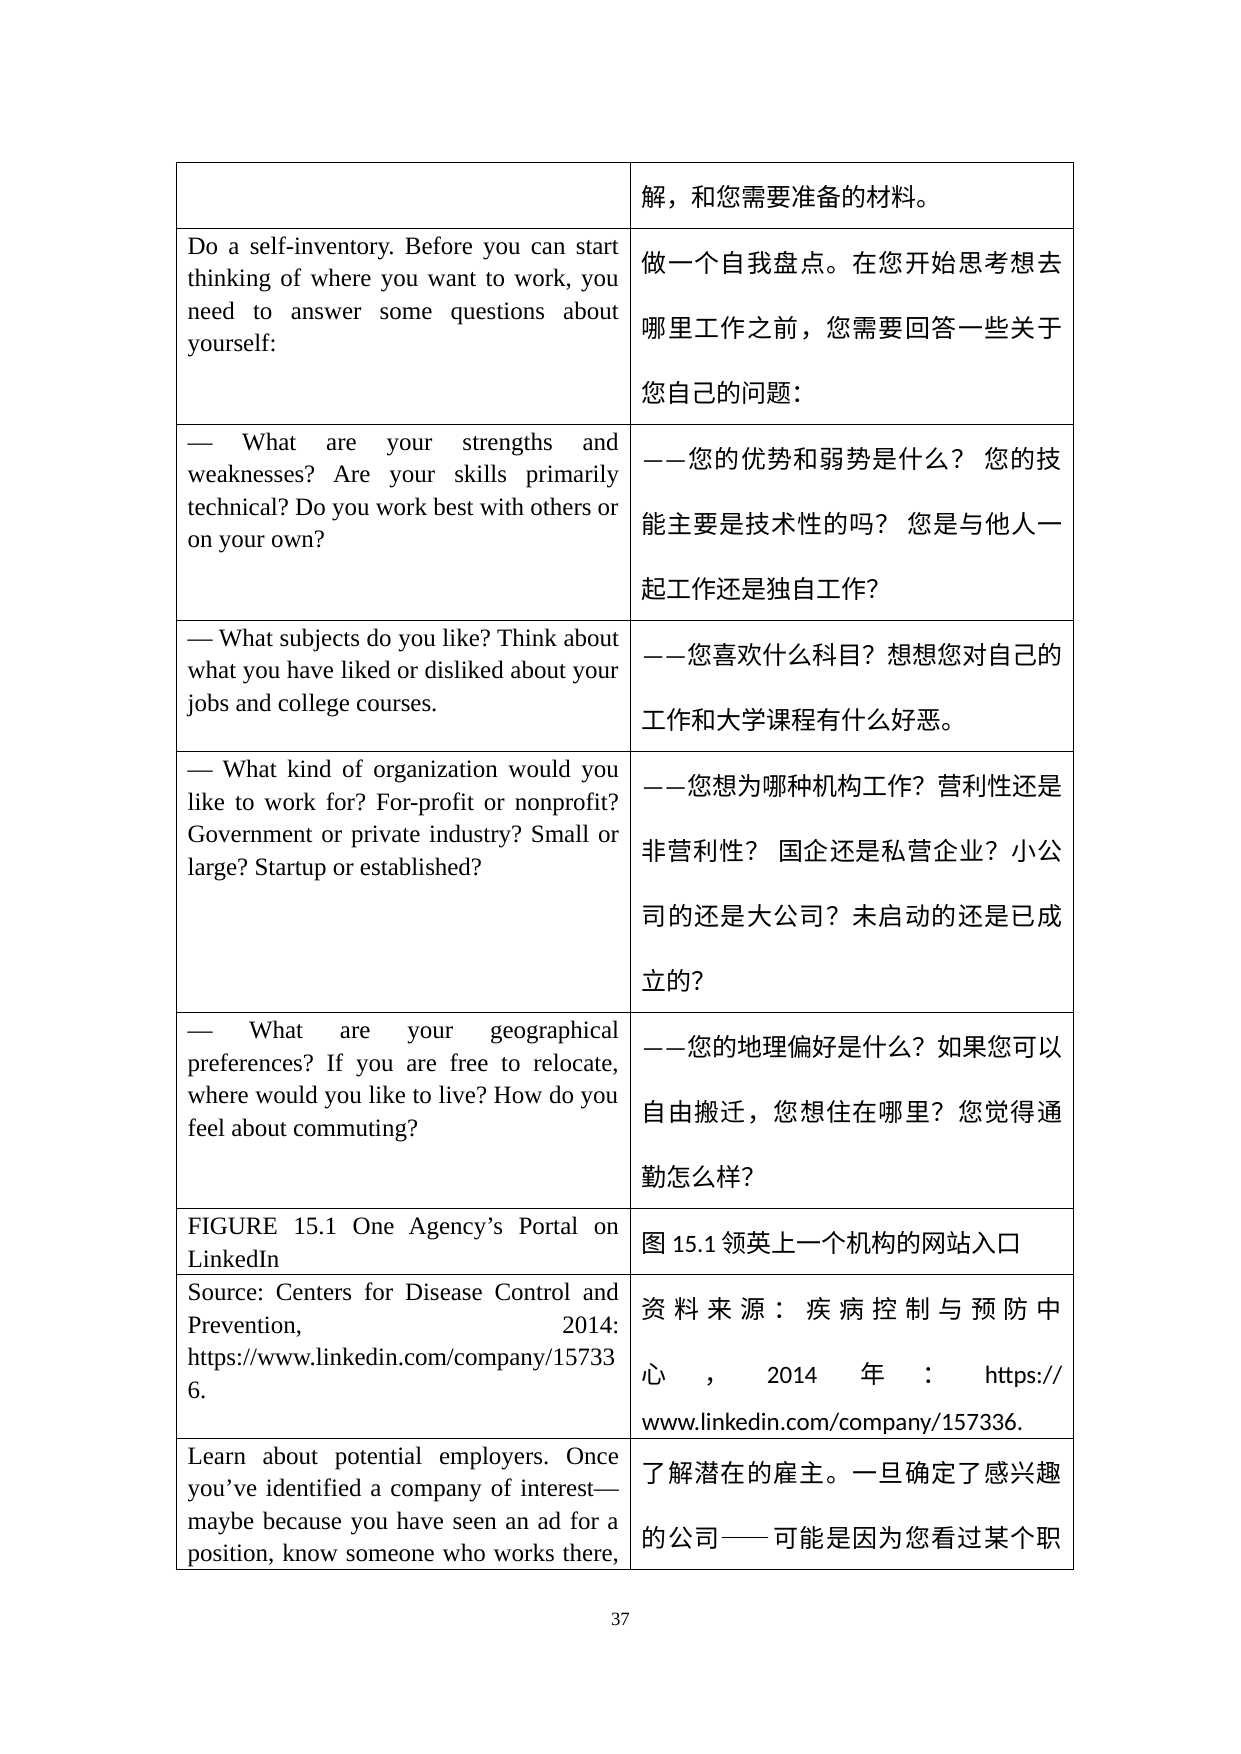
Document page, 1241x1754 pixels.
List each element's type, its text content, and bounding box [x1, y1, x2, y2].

table_cell — What are your strengths and weaknesses? Are your skills primarily technical? Do you work best with others or on your own? [177, 425, 630, 620]
table_cell ——您喜欢什么科目？想想您对自己的工作和大学课程有什么好恶。 [631, 621, 1073, 751]
table_cell ——您的优势和弱势是什么？ 您的技能主要是技术性的吗？ 您是与他人一起工作还是独自工作？ [631, 425, 1073, 620]
table_cell FIGURE 15.1 One Agency’s Portal on LinkedIn [177, 1209, 630, 1274]
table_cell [177, 1439, 630, 1569]
table_cell — What subjects do you like? Think about what you have liked or disliked about your jobs and college courses. [177, 621, 630, 751]
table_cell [631, 163, 1073, 228]
table_cell ——您想为哪种机构工作？营利性还是非营利性？ 国企还是私营企业？小公司的还是大公司？未启动的还是已成立的？ [631, 752, 1073, 1012]
table_cell 资料来源：疾病控制与预防中心，2014年：https://www.linkedin.com/company/157336. [631, 1275, 1073, 1438]
table_cell — What are your geographical preferences? If you are free to relocate, where would you like to live? How do you feel about commuting? [177, 1013, 630, 1208]
table_cell 做一个自我盘点。在您开始思考想去哪里工作之前，您需要回答一些关于您自己的问题： [631, 229, 1073, 424]
table_cell ——您的地理偏好是什么？如果您可以自由搬迁，您想住在哪里？您觉得通勤怎么样？ [631, 1013, 1073, 1208]
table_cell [177, 163, 630, 228]
table_cell 图15.1 领英上一个机构的网站入口 [631, 1209, 1073, 1274]
table_cell Do a self-inventory. Before you can start thinking of where you want to work, you need to answer some questions about yourself: [177, 229, 630, 424]
table_cell — What kind of organization would you like to work for? For-profit or nonprofit? Government or private industry? Small or large? Startup or established? [177, 752, 630, 1012]
table_cell Source: Centers for Disease Control and Prevention, 2014: https://www.linkedin.com/company/157336. [177, 1275, 630, 1438]
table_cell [631, 1439, 1073, 1569]
